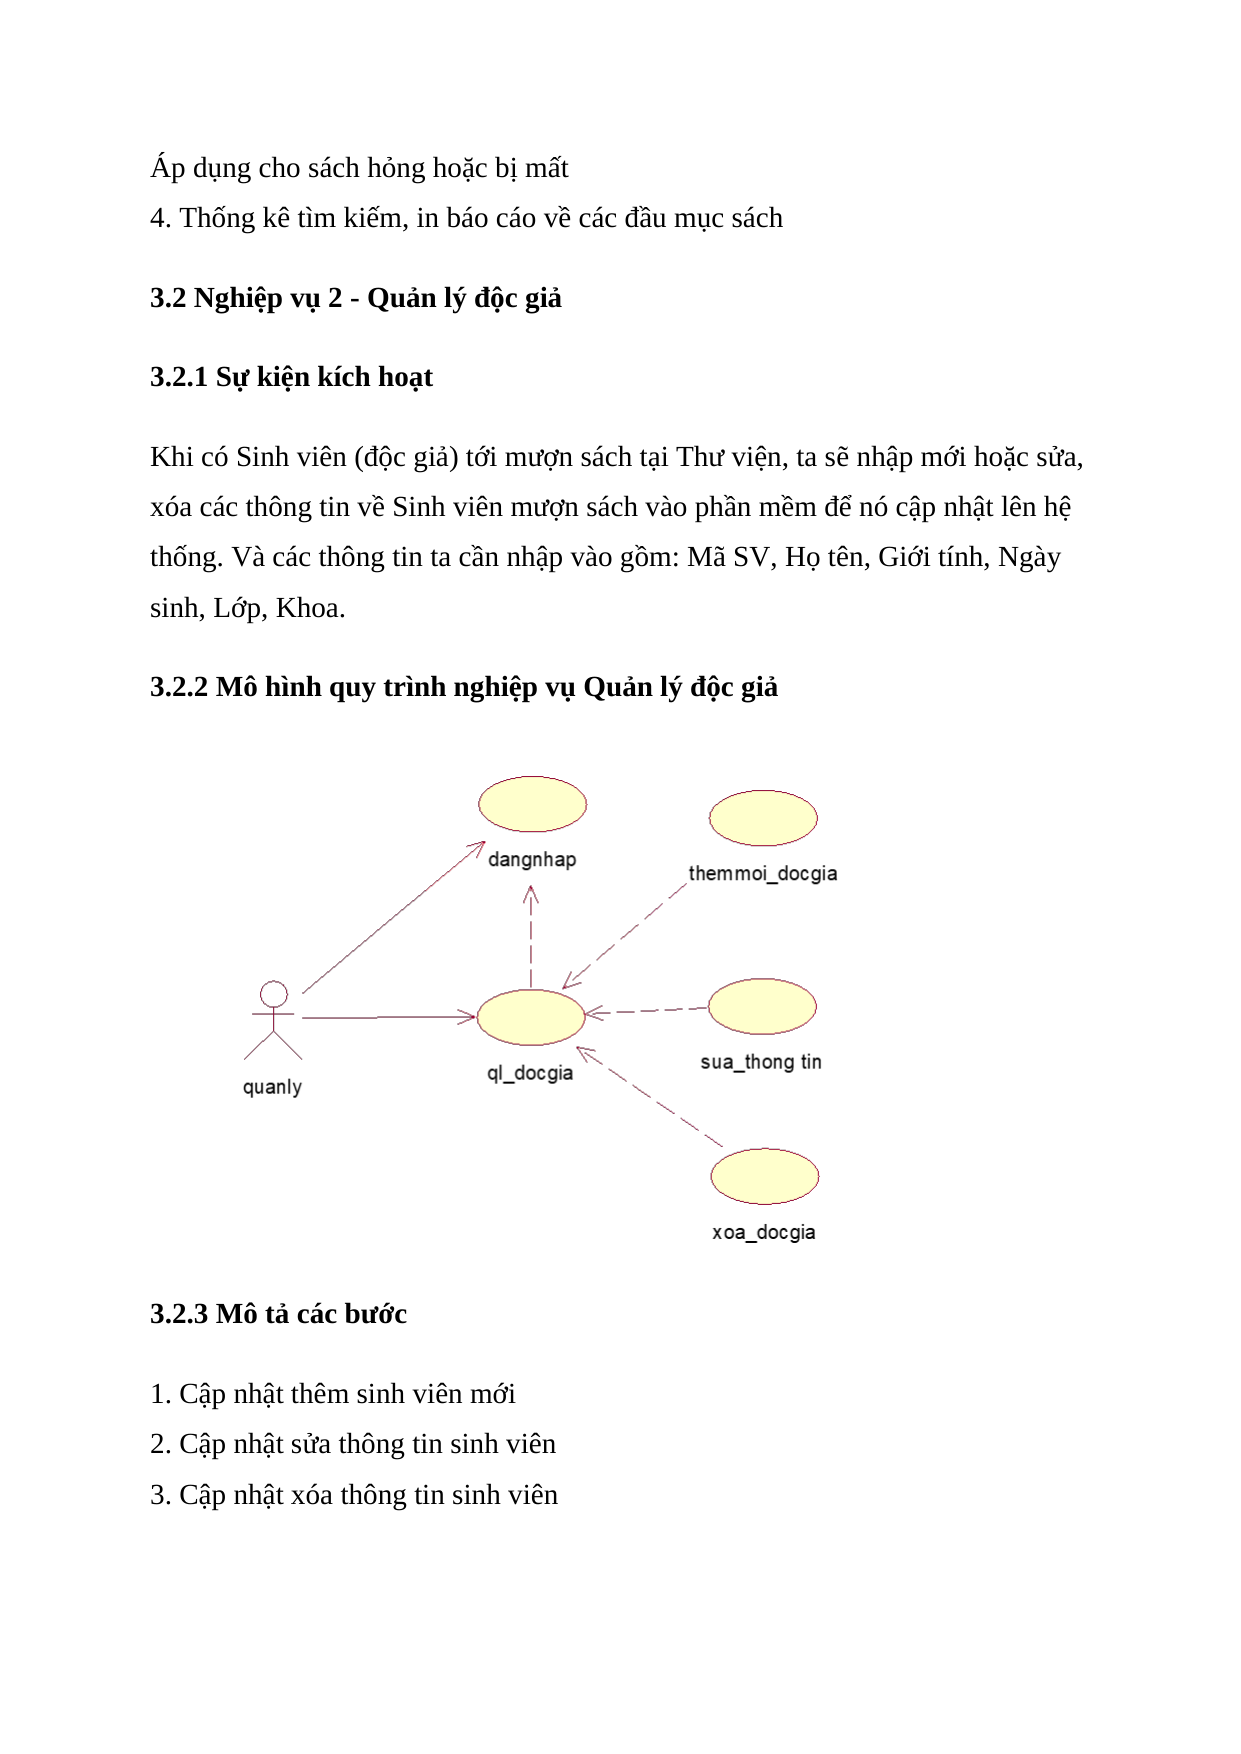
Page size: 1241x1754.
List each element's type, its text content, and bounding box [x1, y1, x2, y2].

text 3.2 Nghiệp vụ 2 - Quản lý độc giả [150, 280, 1090, 313]
text Khi có Sinh viên (độc giả) tới mượn sách tại Thư viện, ta sẽ nhập mới hoặc sửa, xóa các thông tin về Sinh viên mượn sách vào phần mềm để nó cập nhật lên hệ thống. Và các thông tin ta cần nhập vào gồm: Mã SV, Họ tên, Giới tính, Ngày sinh, Lớp, Khoa. [150, 439, 1090, 623]
text 3.2.3 Mô tả các bước [150, 1297, 1090, 1330]
text 3.2.2 Mô hình quy trình nghiệp vụ Quản lý độc giả [150, 669, 1090, 703]
text 3.2.1 Sự kiện kích hoạt [150, 359, 1090, 393]
picture [150, 748, 959, 1251]
